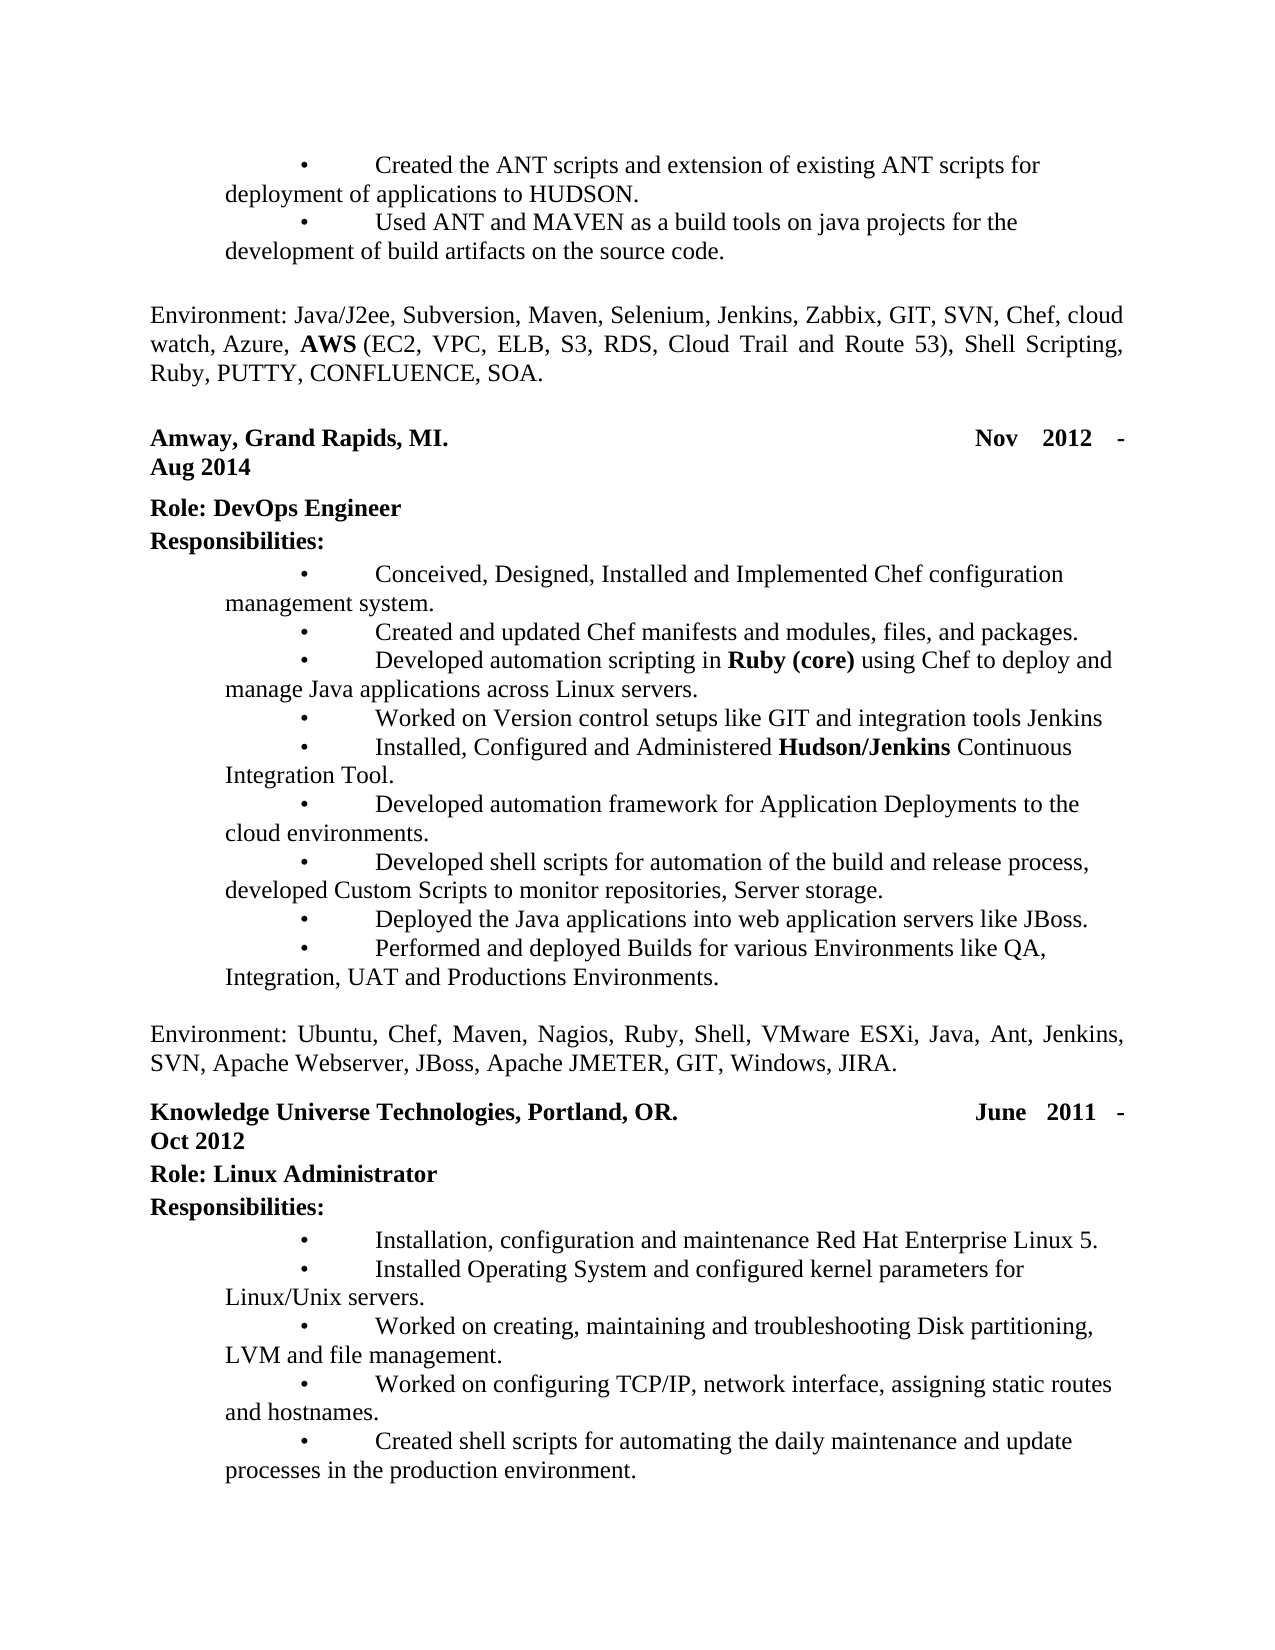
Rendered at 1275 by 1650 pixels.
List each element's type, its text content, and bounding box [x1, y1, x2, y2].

text • Worked on configuring TCP/IP, network interface, assigning static routes and hostnames. [225, 1369, 1125, 1426]
text • Installation, configuration and maintenance Red Hat Enterprise Linux 5. [225, 1225, 1125, 1254]
text • Installed Operating System and configured kernel parameters for Linux/Unix servers. [225, 1254, 1125, 1311]
text Role: DevOps Engineer [150, 493, 1125, 522]
text • Performed and deployed Builds for various Environments like QA, Integration, UAT and Productions Environments. [225, 933, 1125, 990]
text Amway, Grand Rapids, MI. Nov 2012 - Aug 2014 [150, 423, 1125, 481]
text • Developed automation framework for Application Deployments to the cloud environments. [225, 789, 1125, 847]
text • Created shell scripts for automating the daily maintenance and update processes in the production environment. [225, 1426, 1125, 1484]
text Knowledge Universe Technologies, Portland, OR. June 2011 - Oct 2012 [150, 1097, 1125, 1155]
text • Worked on creating, maintaining and troubleshooting Disk partitioning, LVM and file management. [225, 1311, 1125, 1369]
text • Created the ANT scripts and extension of existing ANT scripts for deployment of applications to HUDSON. [225, 150, 1125, 207]
text Responsibilities: [150, 1192, 1094, 1221]
text • Used ANT and MAVEN as a build tools on java projects for the development of build artifacts on the source code. [225, 207, 1125, 265]
text • Deployed the Java applications into web application servers like JBoss. [225, 904, 1125, 933]
text Environment: Java/J2ee, Subversion, Maven, Selenium, Jenkins, Zabbix, GIT, SVN, Chef, cloud watch, Azure, AWS (EC2, VPC, ELB, S3, RDS, Cloud Trail and Route 53), Shell Scripting, Ruby, PUTTY, CONFLUENCE, SOA. [150, 301, 1125, 387]
text • Conceived, Designed, Installed and Implemented Chef configuration management system. [225, 559, 1125, 617]
text • Worked on Version control setups like GIT and integration tools Jenkins [225, 703, 1125, 732]
text • Developed automation scripting in Ruby (core) using Chef to deploy and manage Java applications across Linux servers. [225, 645, 1125, 703]
text • Created and updated Chef manifests and modules, files, and packages. [225, 617, 1125, 645]
text Responsibilities: [150, 526, 1094, 555]
text • Developed shell scripts for automation of the build and release process, developed Custom Scripts to monitor repositories, Server storage. [225, 847, 1125, 904]
text • Installed, Configured and Administered Hudson/Jenkins Continuous Integration Tool. [225, 732, 1125, 789]
text Environment: Ubuntu, Chef, Maven, Nagios, Ruby, Shell, VMware ESXi, Java, Ant, Jenkins, SVN, Apache Webserver, JBoss, Apache JMETER, GIT, Windows, JIRA. [150, 1019, 1125, 1077]
text Role: Linux Administrator [150, 1159, 1125, 1188]
